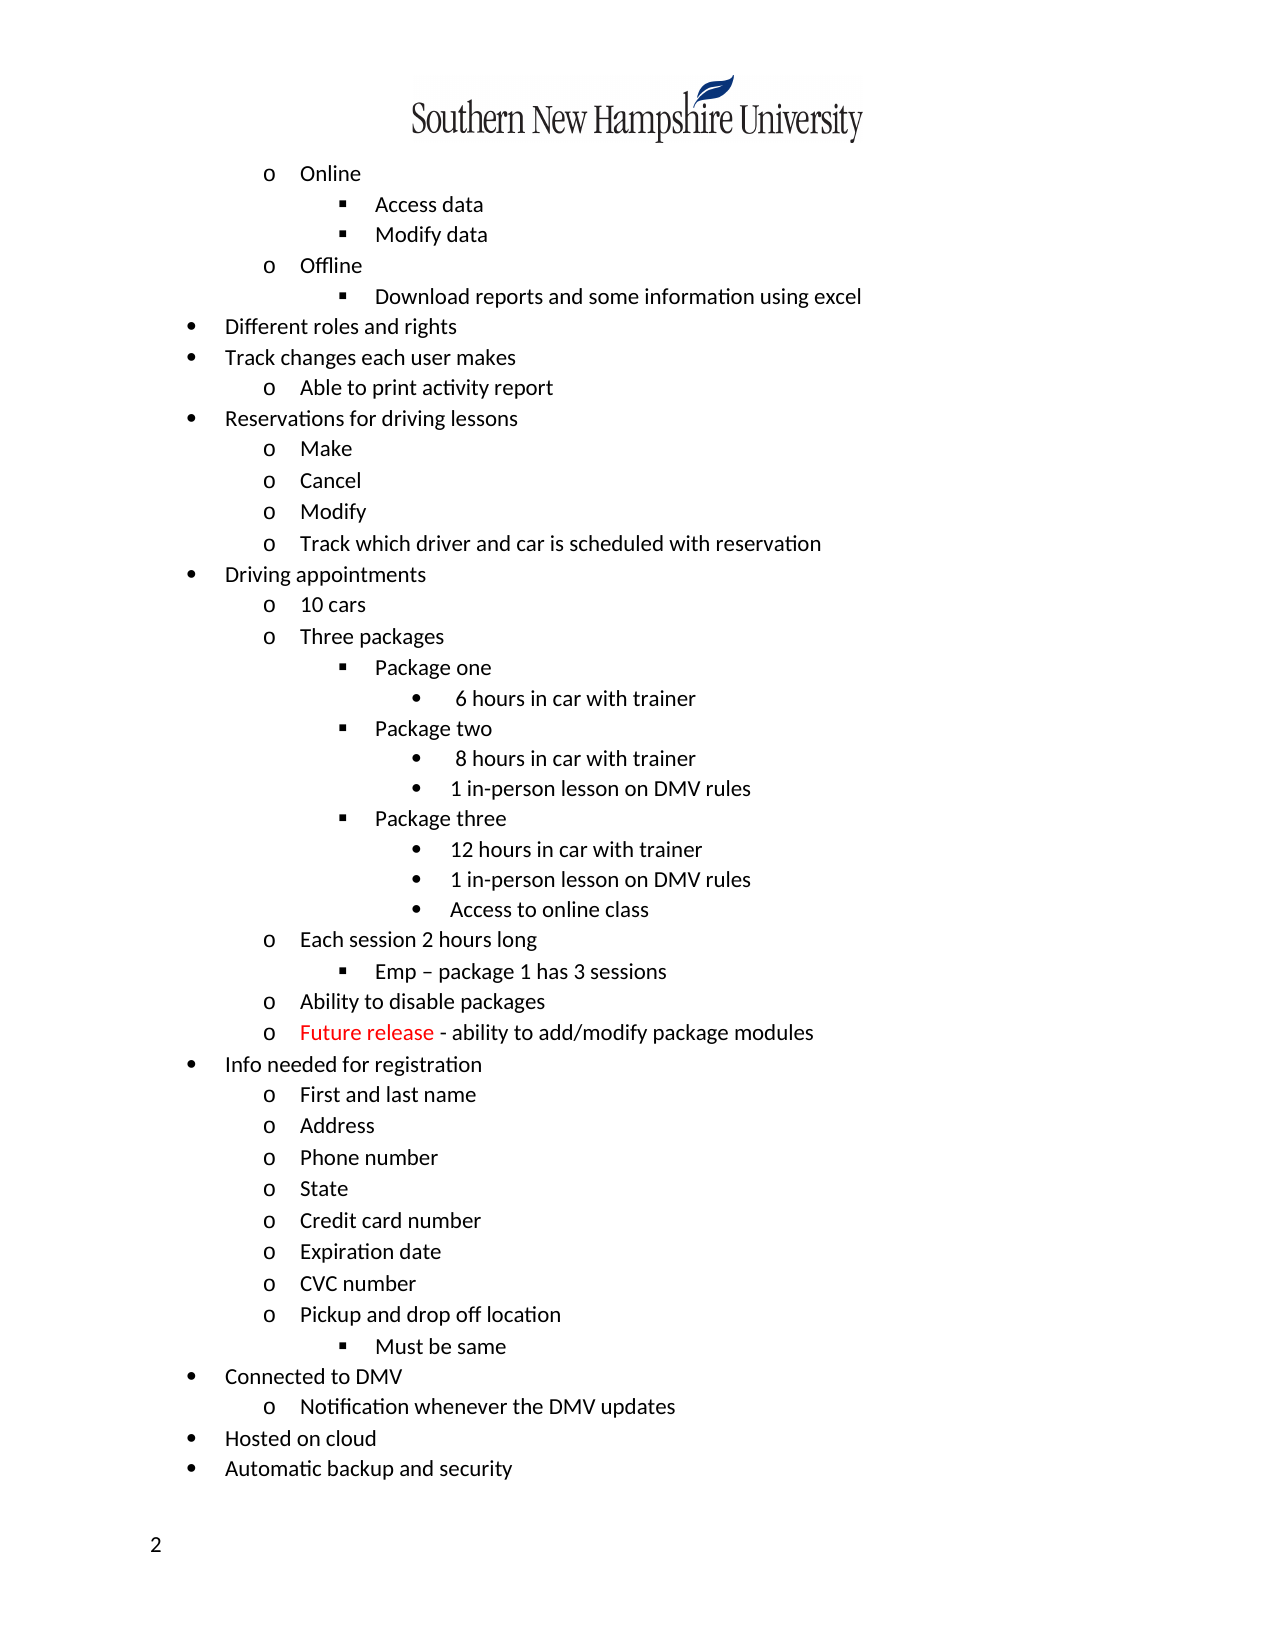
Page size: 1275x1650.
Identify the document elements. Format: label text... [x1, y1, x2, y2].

list Different roles and rights [187, 312, 1125, 340]
list State [262, 1174, 1125, 1204]
list Offline [262, 251, 1125, 280]
list Cancel [262, 466, 1125, 495]
list 10 cars [262, 591, 1125, 620]
list Three packages [262, 622, 1125, 651]
list Address [262, 1112, 1125, 1141]
list Credit card number [262, 1206, 1125, 1235]
list Emp – package 1 has 3 sessions [337, 957, 1125, 985]
list 1 in-person lesson on DMV rules [412, 865, 1125, 893]
list Hosted on cloud [187, 1424, 1125, 1452]
list Download reports and some information using excel [337, 282, 1125, 310]
list Track changes each user makes [187, 343, 1125, 371]
list Must be same [337, 1332, 1125, 1360]
list Track which driver and car is scheduled with reservation [262, 529, 1125, 558]
list Each session 2 hours long [262, 925, 1125, 954]
list CVC number [262, 1269, 1125, 1298]
list Package one [337, 653, 1125, 681]
list Access data [337, 190, 1125, 218]
list Able to print activity report [262, 373, 1125, 402]
list Modify [262, 497, 1125, 527]
list 8 hours in car with trainer [412, 744, 1125, 772]
list Online [262, 159, 1125, 188]
list 6 hours in car with trainer [412, 684, 1125, 712]
list 12 hours in car with trainer [412, 835, 1125, 863]
list First and last name [262, 1080, 1125, 1109]
list Notification whenever the DMV updates [262, 1392, 1125, 1421]
list Ability to disable packages [262, 987, 1125, 1016]
list Connected to DMV [187, 1362, 1125, 1390]
list Driving appointments [187, 560, 1125, 588]
list Expiration date [262, 1237, 1125, 1267]
list Future release - ability to add/modify package modules [262, 1018, 1125, 1048]
list Package three [337, 804, 1125, 832]
list Access to online class [412, 895, 1125, 923]
list Modify data [337, 221, 1125, 248]
list Pickup and drop off location [262, 1300, 1125, 1329]
list Package two [337, 714, 1125, 742]
list Phone number [262, 1143, 1125, 1172]
list Automatic backup and security [187, 1454, 1125, 1482]
list 1 in-person lesson on DMV rules [412, 774, 1125, 802]
picture [412, 75, 863, 143]
list Reservations for driving lessons [187, 404, 1125, 432]
list Make [262, 434, 1125, 464]
list Info needed for registration [187, 1050, 1125, 1078]
